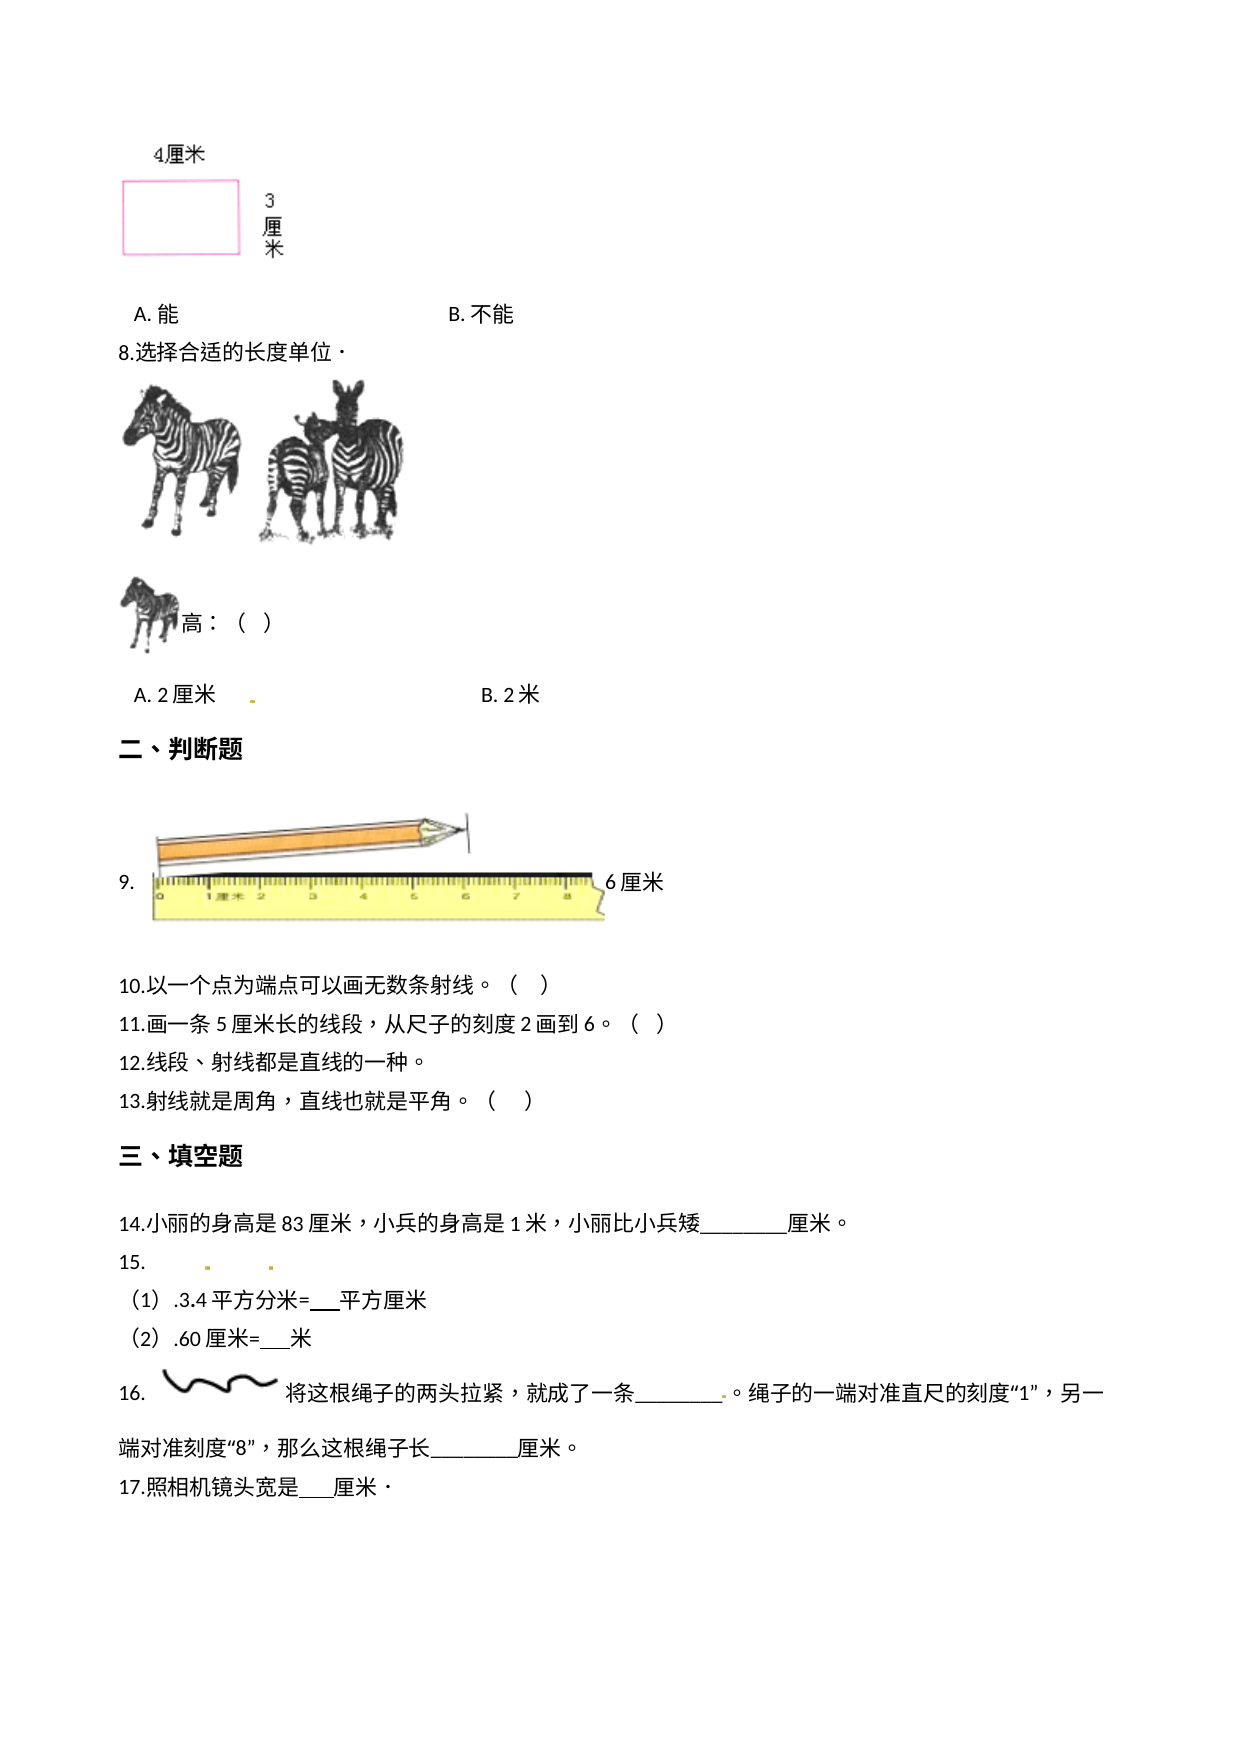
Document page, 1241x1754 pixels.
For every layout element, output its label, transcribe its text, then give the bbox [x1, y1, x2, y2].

text 14.小丽的身高是83厘米，小兵的身高是1米，小丽比小兵矮________厘米。 [118, 1207, 1122, 1239]
text 16.将这根绳子的两头拉紧，就成了一条________。绳子的一端对准直尺的刻度“1”，另一端对准刻度“8”，那么这根绳子长________厘米。 [118, 1360, 1122, 1464]
text 三、填空题 [118, 1123, 1122, 1188]
text 12.线段、射线都是直线的一种。 [118, 1046, 1122, 1078]
picture [118, 129, 296, 282]
text 二、判断题 [118, 716, 1122, 781]
picture [145, 1360, 286, 1398]
text 15. [118, 1246, 1122, 1278]
text 高：（ ） [118, 574, 1122, 672]
text （2）.60厘米= 米 [118, 1322, 1122, 1354]
text 11.画一条5厘米长的线段，从尺子的刻度2画到6。（ ） [118, 1007, 1122, 1040]
picture [118, 374, 410, 547]
text 10.以一个点为端点可以画无数条射线。（ ） [118, 969, 1122, 1002]
text A. 2厘米 B. 2米 [134, 678, 1122, 710]
text 8.选择合适的长度单位． [118, 336, 1122, 368]
picture [118, 574, 181, 655]
picture [134, 800, 605, 925]
text （1）.3.4平方分米= 平方厘米 [来源:学|科|网] [118, 1283, 1122, 1316]
text 17.照相机镜头宽是 厘米． [118, 1470, 1122, 1503]
text 13.射线就是周角，直线也就是平角。（ ） [118, 1084, 1122, 1117]
text A. 能 B. 不能 [134, 297, 1122, 330]
